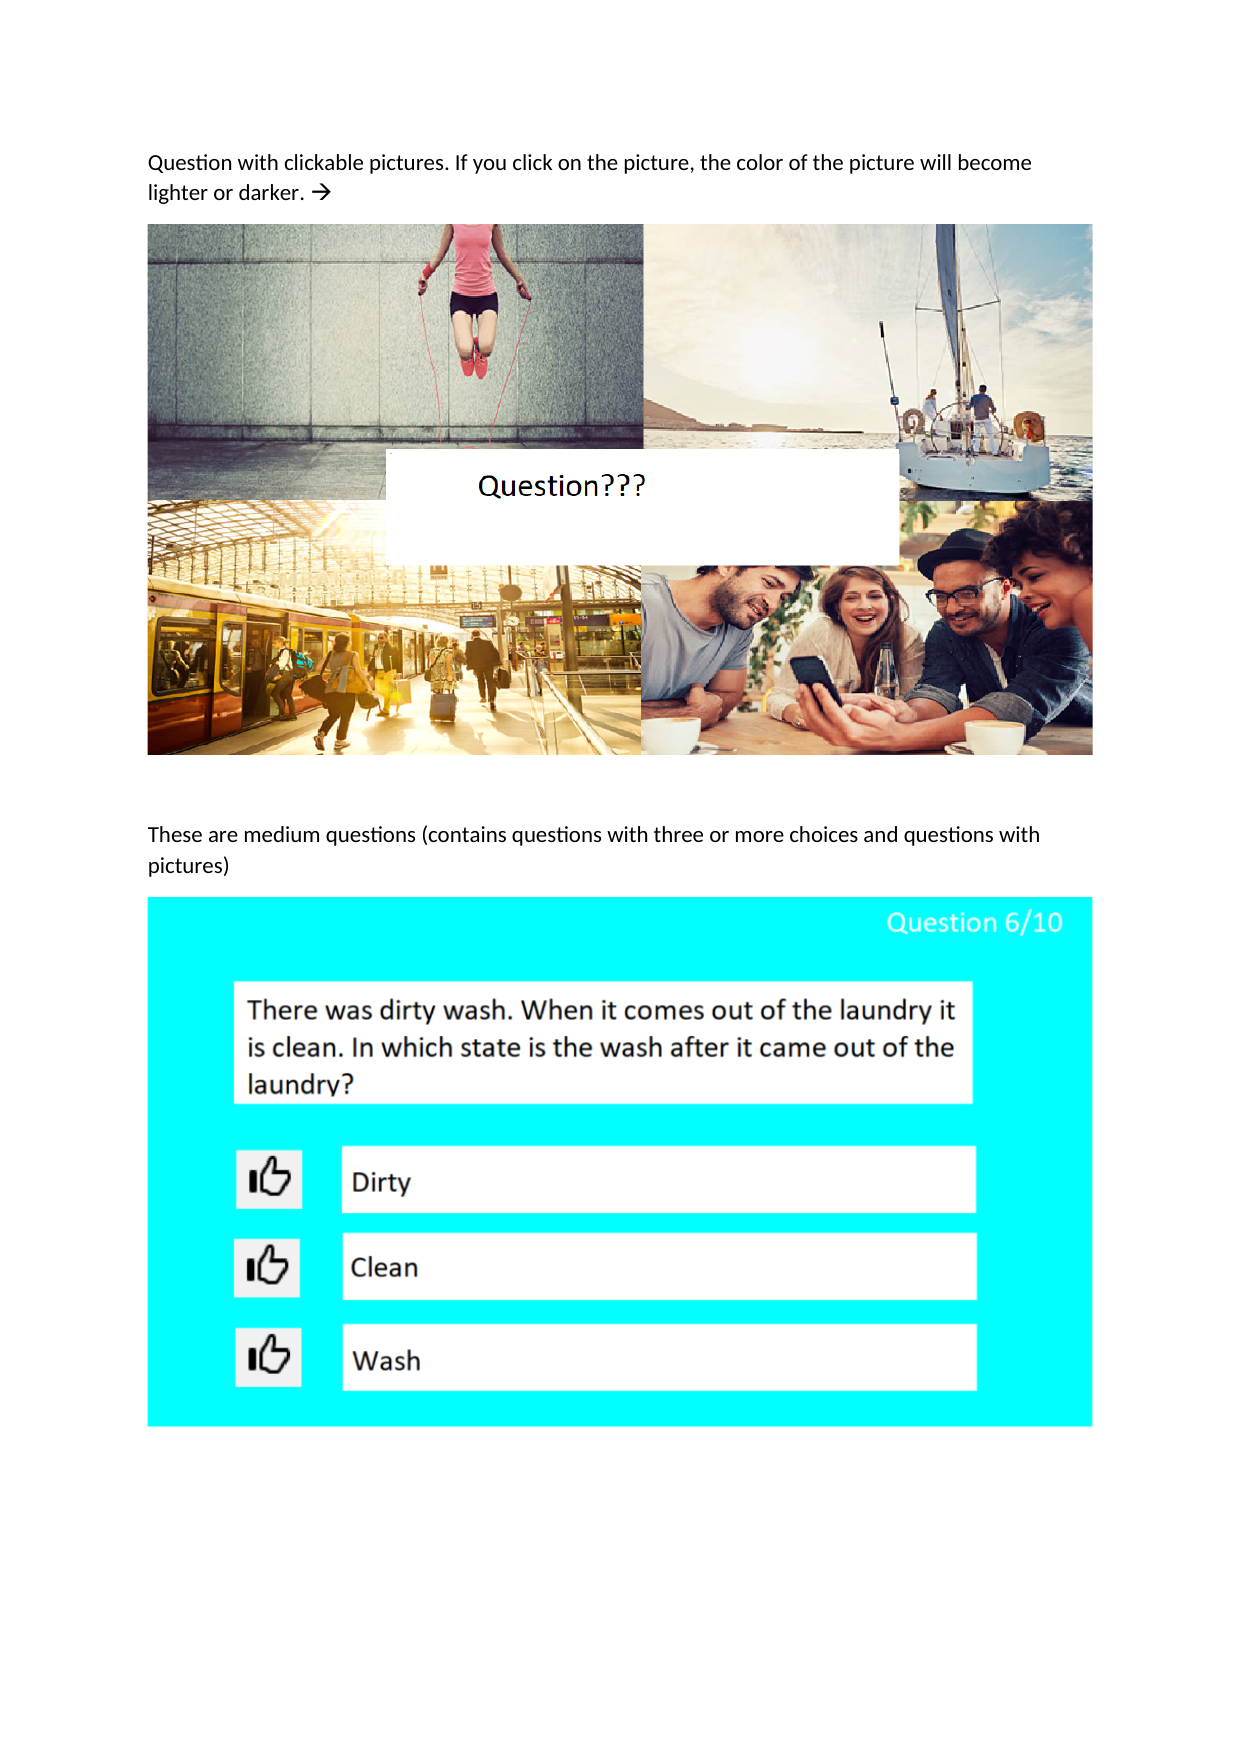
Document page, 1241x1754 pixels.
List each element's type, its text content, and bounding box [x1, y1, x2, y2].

picture [147, 897, 1093, 1428]
picture [147, 224, 1093, 755]
text These are medium questions (contains questions with three or more choices and questions with pictures) [148, 821, 1093, 879]
text Question with clickable pictures. If you click on the picture, the color of the picture will become lighter or darker. [148, 148, 1093, 206]
